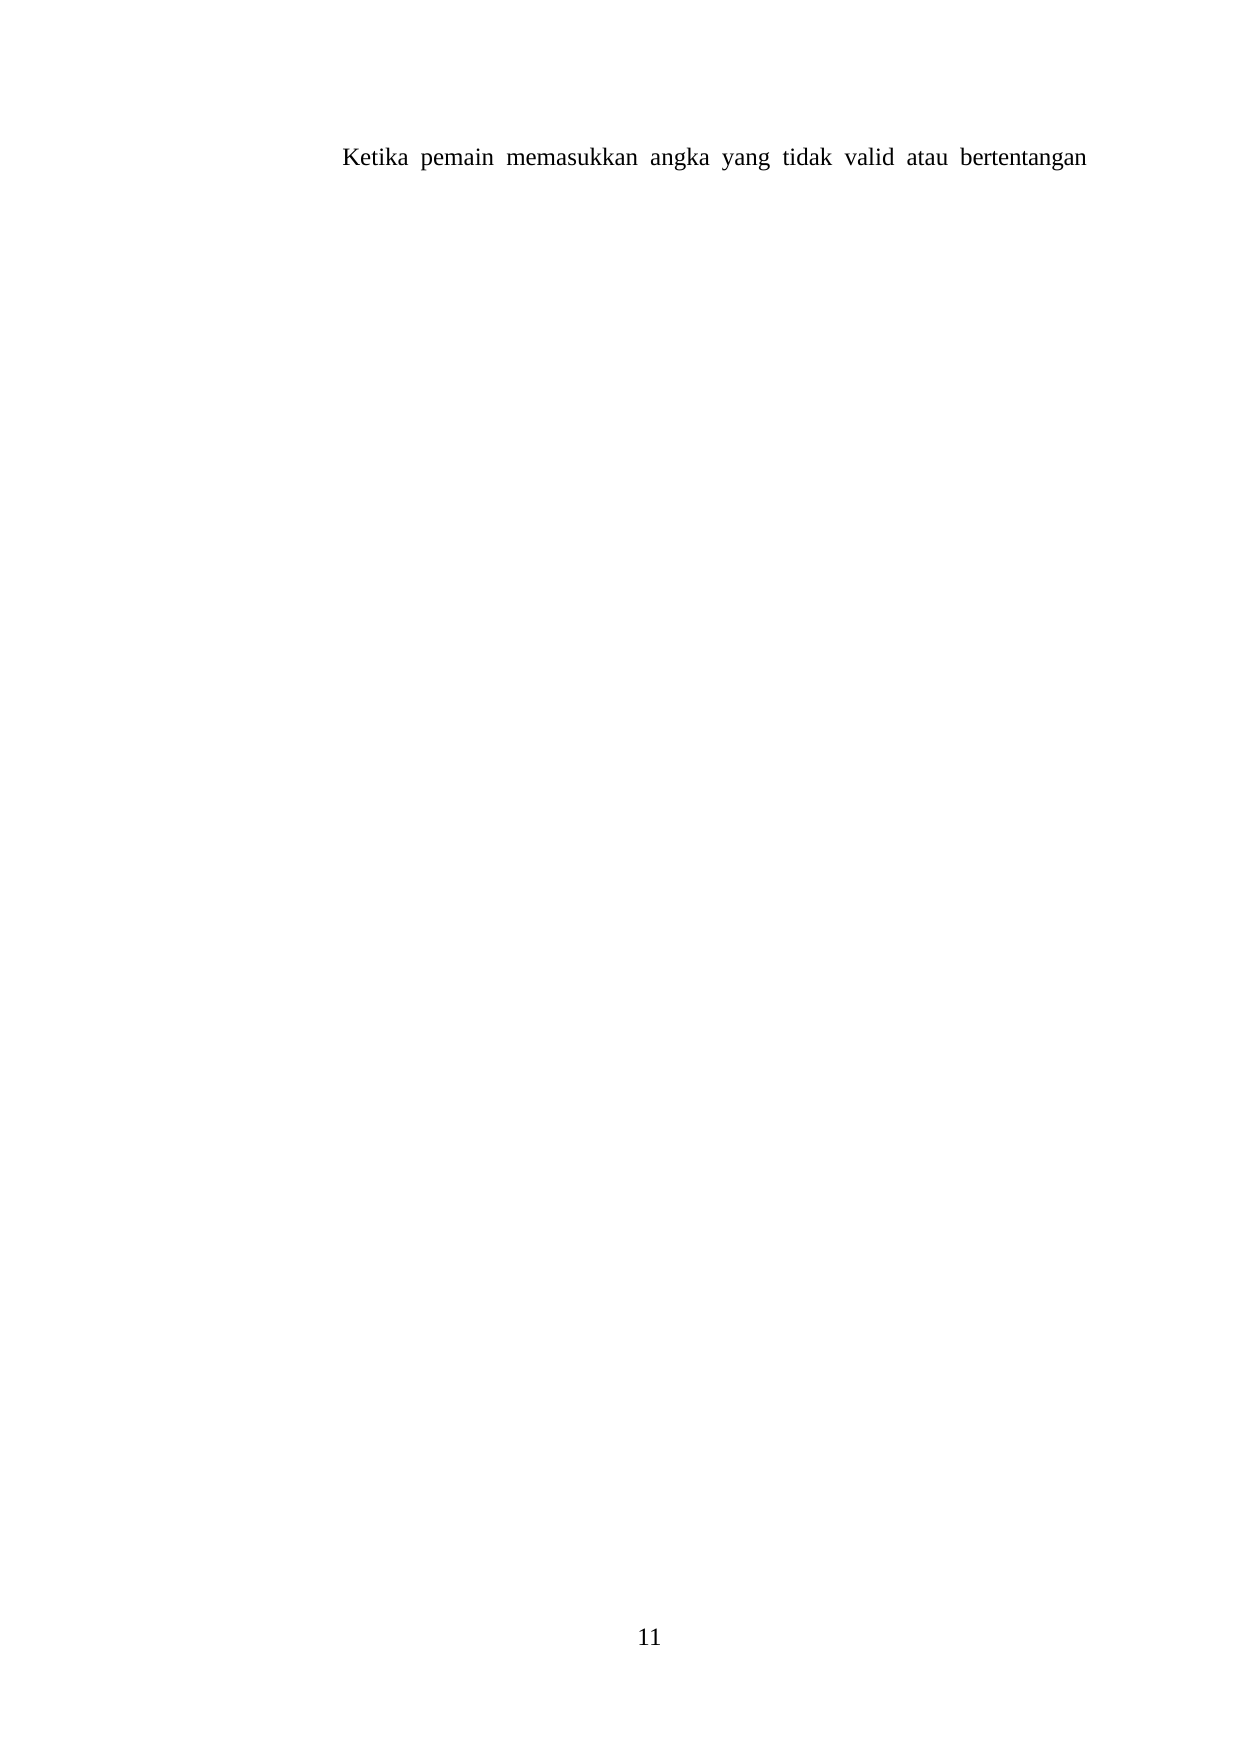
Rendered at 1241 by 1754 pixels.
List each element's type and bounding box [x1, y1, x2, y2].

text [342, 142, 1091, 170]
